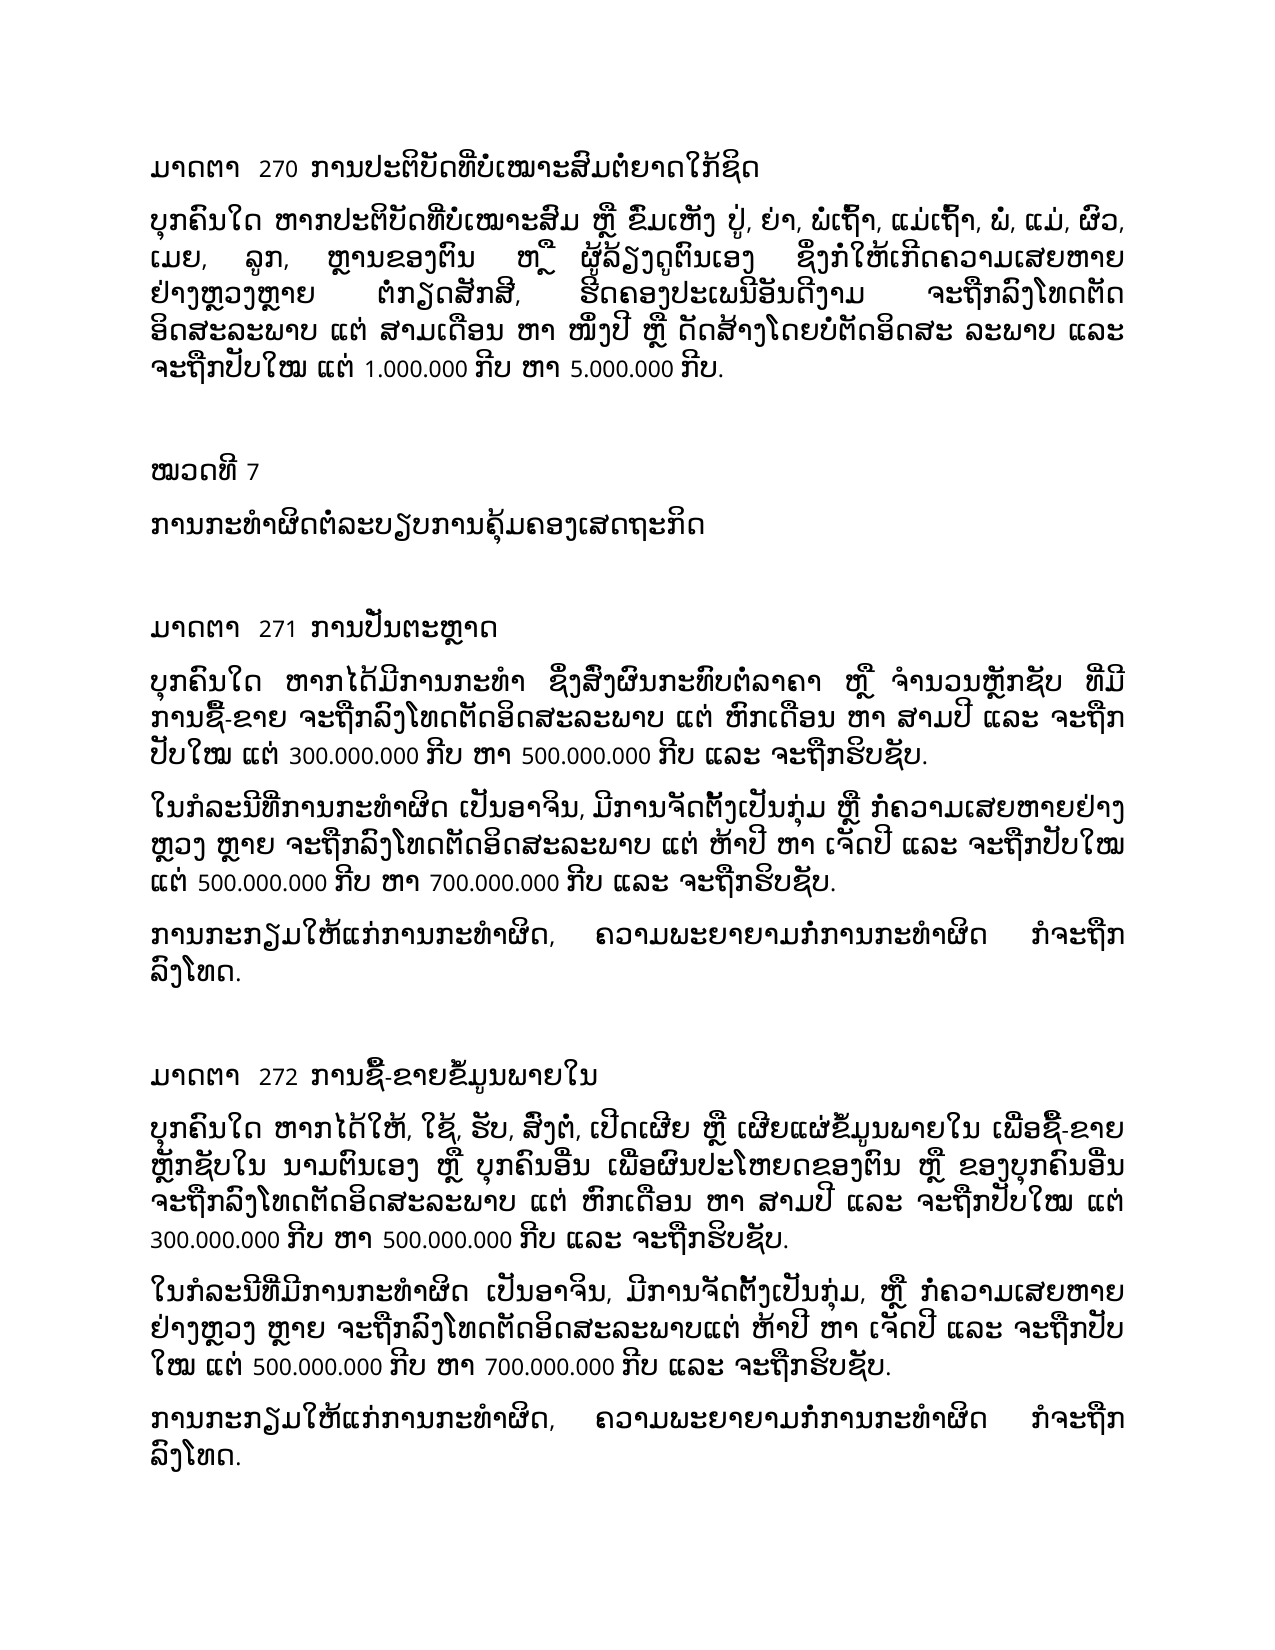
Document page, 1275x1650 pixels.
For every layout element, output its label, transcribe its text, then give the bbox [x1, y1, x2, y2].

text ການກະກຽມໃຫ້ແກ່ການກະທຳຜິດ, ຄວາມພະຍາຍາມກໍ່ການກະທຳຜິດ ກໍຈະຖືກລົງໂທດ. [150, 917, 1125, 988]
text ບຸກຄົນໃດ ຫາກໄດ້ມີການກະທຳ ຊຶ່ງສົ່ງຜົນກະທົບຕໍ່ລາຄາ ຫຼື ຈຳນວນຫຼັກຊັບ ທີ່ມີການຊື້-ຂາຍ ຈະຖືກລົງໂທດຕັດອິດສະລະພາບ ແຕ່ ຫົກເດືອນ ຫາ ສາມປີ ແລະ ຈະຖືກປັບໃໝ ແຕ່ 300.000.000 ກີບ ຫາ 500.000.000 ກີບ ແລະ ຈະຖືກຮິບຊັບ. [150, 664, 1125, 771]
text ໝວດທີ 7 [150, 454, 1125, 488]
text ບຸກຄົນໃດ ຫາກໄດ້ໃຫ້, ໃຊ້, ຮັບ, ສົ່ງຕໍ່, ເປີດເຜີຍ ຫຼື ເຜີຍແຜ່ຂໍ້ມູນພາຍໃນ ເພື່ອຊື້-ຂາຍຫຼັກຊັບໃນ ນາມຕົນເອງ ຫຼື ບຸກຄົນອື່ນ ເພື່ອຜົນປະໂຫຍດຂອງຕົນ ຫຼື ຂອງບຸກຄົນອື່ນ ຈະຖືກລົງໂທດຕັດອິດສະລະພາບ ແຕ່ ຫົກເດືອນ ຫາ ສາມປີ ແລະ ຈະຖືກປັບໃໝ ແຕ່ 300.000.000 ກີບ ຫາ 500.000.000 ກີບ ແລະ ຈະຖືກຮິບຊັບ. [150, 1111, 1125, 1255]
text ການກະທຳຜິດຕໍ່ລະບຽບການຄຸ້ມຄອງເສດຖະກິດ [150, 507, 1125, 541]
text ມາດຕາ 270 ການປະຕິບັດທີ່ບໍ່ເໝາະສົມຕໍ່ຍາດໃກ້ຊິດ [150, 150, 1125, 184]
text ບຸກຄົນໃດ ຫາກປະຕິບັດທີ່ບໍ່ເໝາະສົມ ຫຼື ຂ່ົມເຫັງ ປູ່, ຍ່າ, ພໍ່ເຖົ້າ, ແມ່ເຖົ້າ, ພໍ່, ແມ່, ຜົວ, ເມຍ, ລູກ, ຫຼານຂອງຕົນ ຫຼື ຜູ້ລ້ຽງດູຕົນເອງ ຊຶ່ງກໍ່ໃຫ້ເກີດຄວາມເສຍຫາຍຢ່າງຫຼວງຫຼາຍ ຕໍ່ກຽດສັກສີ, ຮີດຄອງປະເພນີອັນດີງາມ ຈະຖືກລົງໂທດຕັດອິດສະລະພາບ ແຕ່ ສາມເດືອນ ຫາ ໜຶ່ງປີ ຫຼື ດັດສ້າງໂດຍບໍ່ຕັດອິດສະ ລະພາບ ແລະ ຈະຖືກປັບໃໝ ແຕ່ 1.000.000 ກີບ ຫາ 5.000.000 ກີບ. [150, 203, 1125, 384]
text ມາດຕາ 271 ການປັ່ນຕະຫຼາດ [150, 611, 1125, 645]
text ໃນກໍລະນີທີ່ການກະທຳຜິດ ເປັນອາຈິນ, ມີການຈັດຕັ້ງເປັນກຸ່ມ ຫຼື ກໍ່ຄວາມເສຍຫາຍຢ່າງຫຼວງ ຫຼາຍ ຈະຖືກລົງໂທດຕັດອິດສະລະພາບ ແຕ່ ຫ້າປີ ຫາ ເຈັດປີ ແລະ ຈະຖືກປັບໃໝ ແຕ່ 500.000.000 ກີບ ຫາ 700.000.000 ກີບ ແລະ ຈະຖືກຮິບຊັບ. [150, 791, 1125, 898]
text ມາດຕາ 272 ການຊື້-ຂາຍຂໍ້ມູນພາຍໃນ [150, 1058, 1125, 1092]
text ໃນກໍລະນີທີ່ມີການກະທຳຜິດ ເປັນອາຈິນ, ມີການຈັດຕັ້ງເປັນກຸ່ມ, ຫຼື ກໍ່ຄວາມເສຍຫາຍຢ່າງຫຼວງ ຫຼາຍ ຈະຖືກລົງໂທດຕັດອິດສະລະພາບແຕ່ ຫ້າປີ ຫາ ເຈັດປີ ແລະ ຈະຖືກປັບໃໝ ແຕ່ 500.000.000 ກີບ ຫາ 700.000.000 ກີບ ແລະ ຈະຖືກຮິບຊັບ. [150, 1274, 1125, 1382]
text ການກະກຽມໃຫ້ແກ່ການກະທຳຜິດ, ຄວາມພະຍາຍາມກໍ່ການກະທຳຜິດ ກໍຈະຖືກລົງໂທດ. [150, 1401, 1125, 1472]
